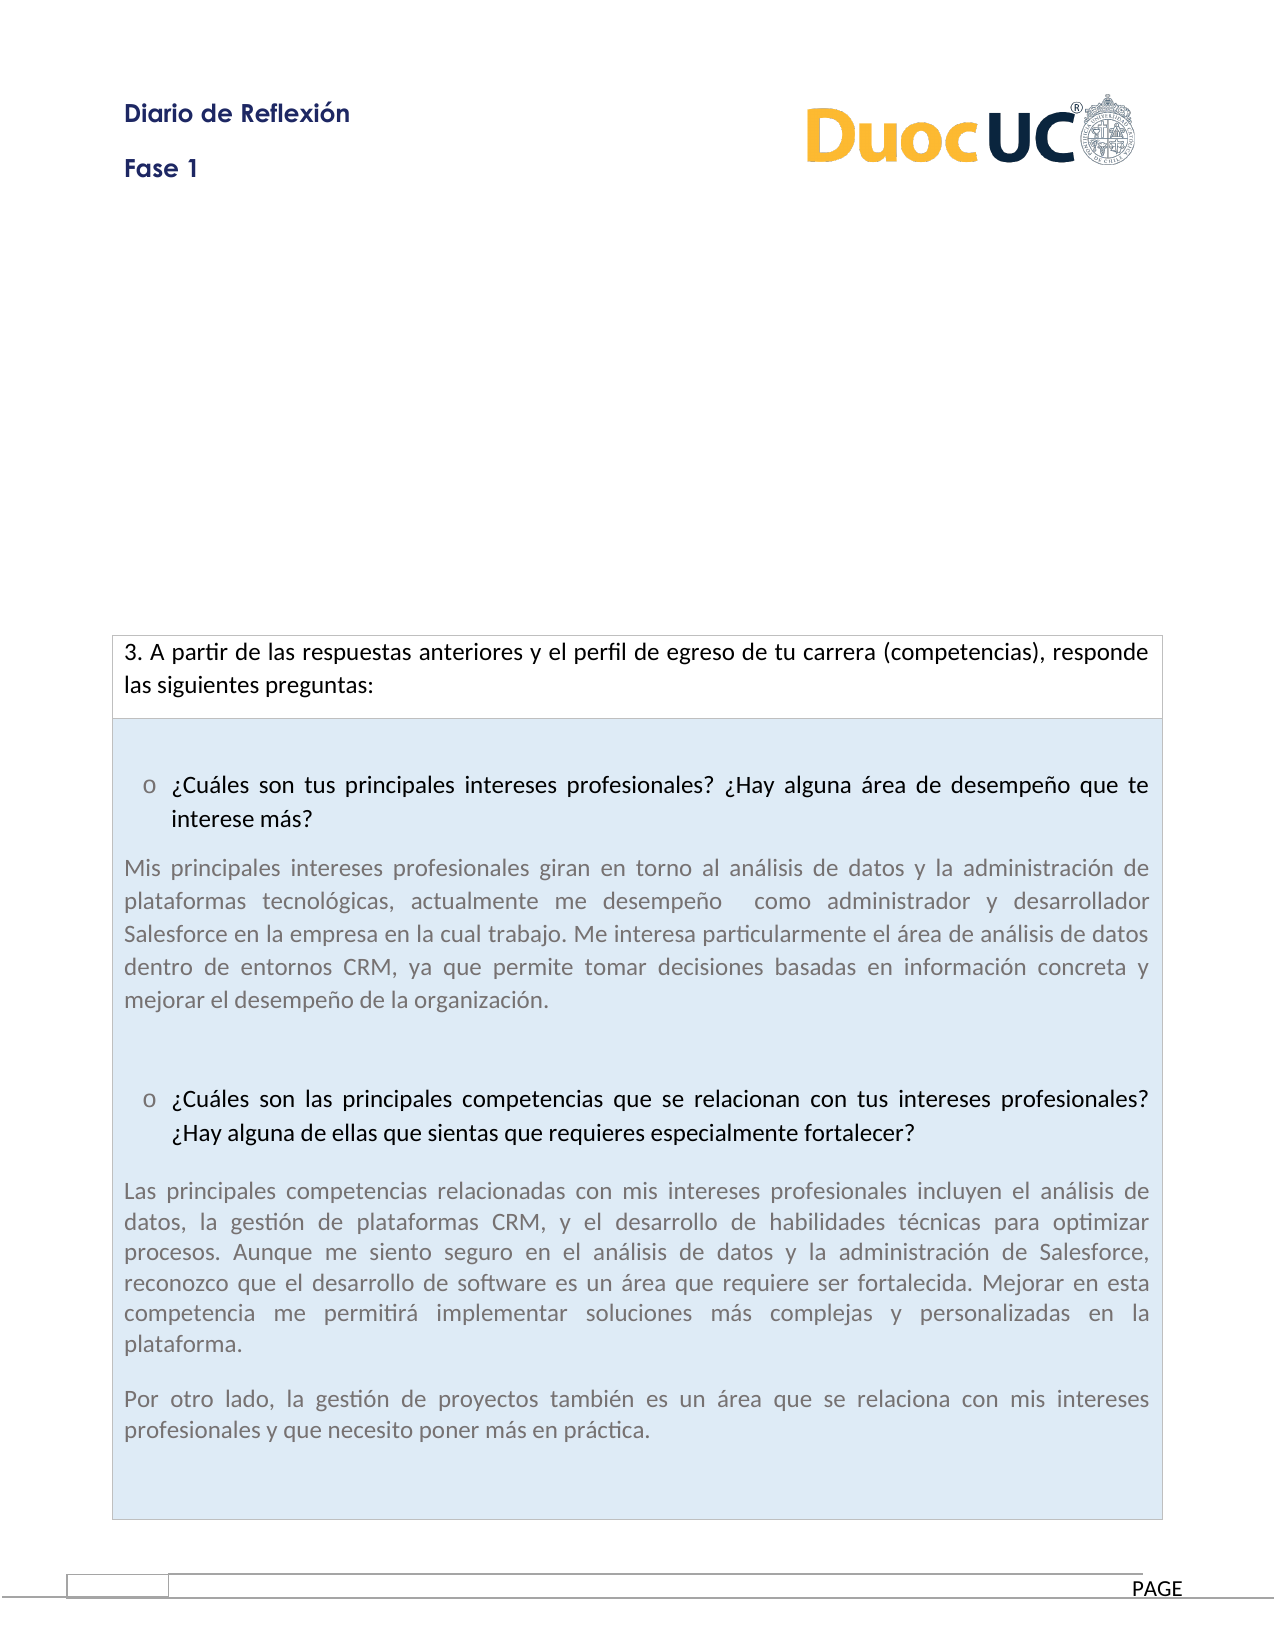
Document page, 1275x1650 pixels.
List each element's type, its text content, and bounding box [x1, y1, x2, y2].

table_header 3. A partir de las respuestas anteriores y el perfil de egreso de tu carrera (competencias), responde las siguientes preguntas: [113, 636, 1162, 718]
picture [807, 94, 1135, 165]
